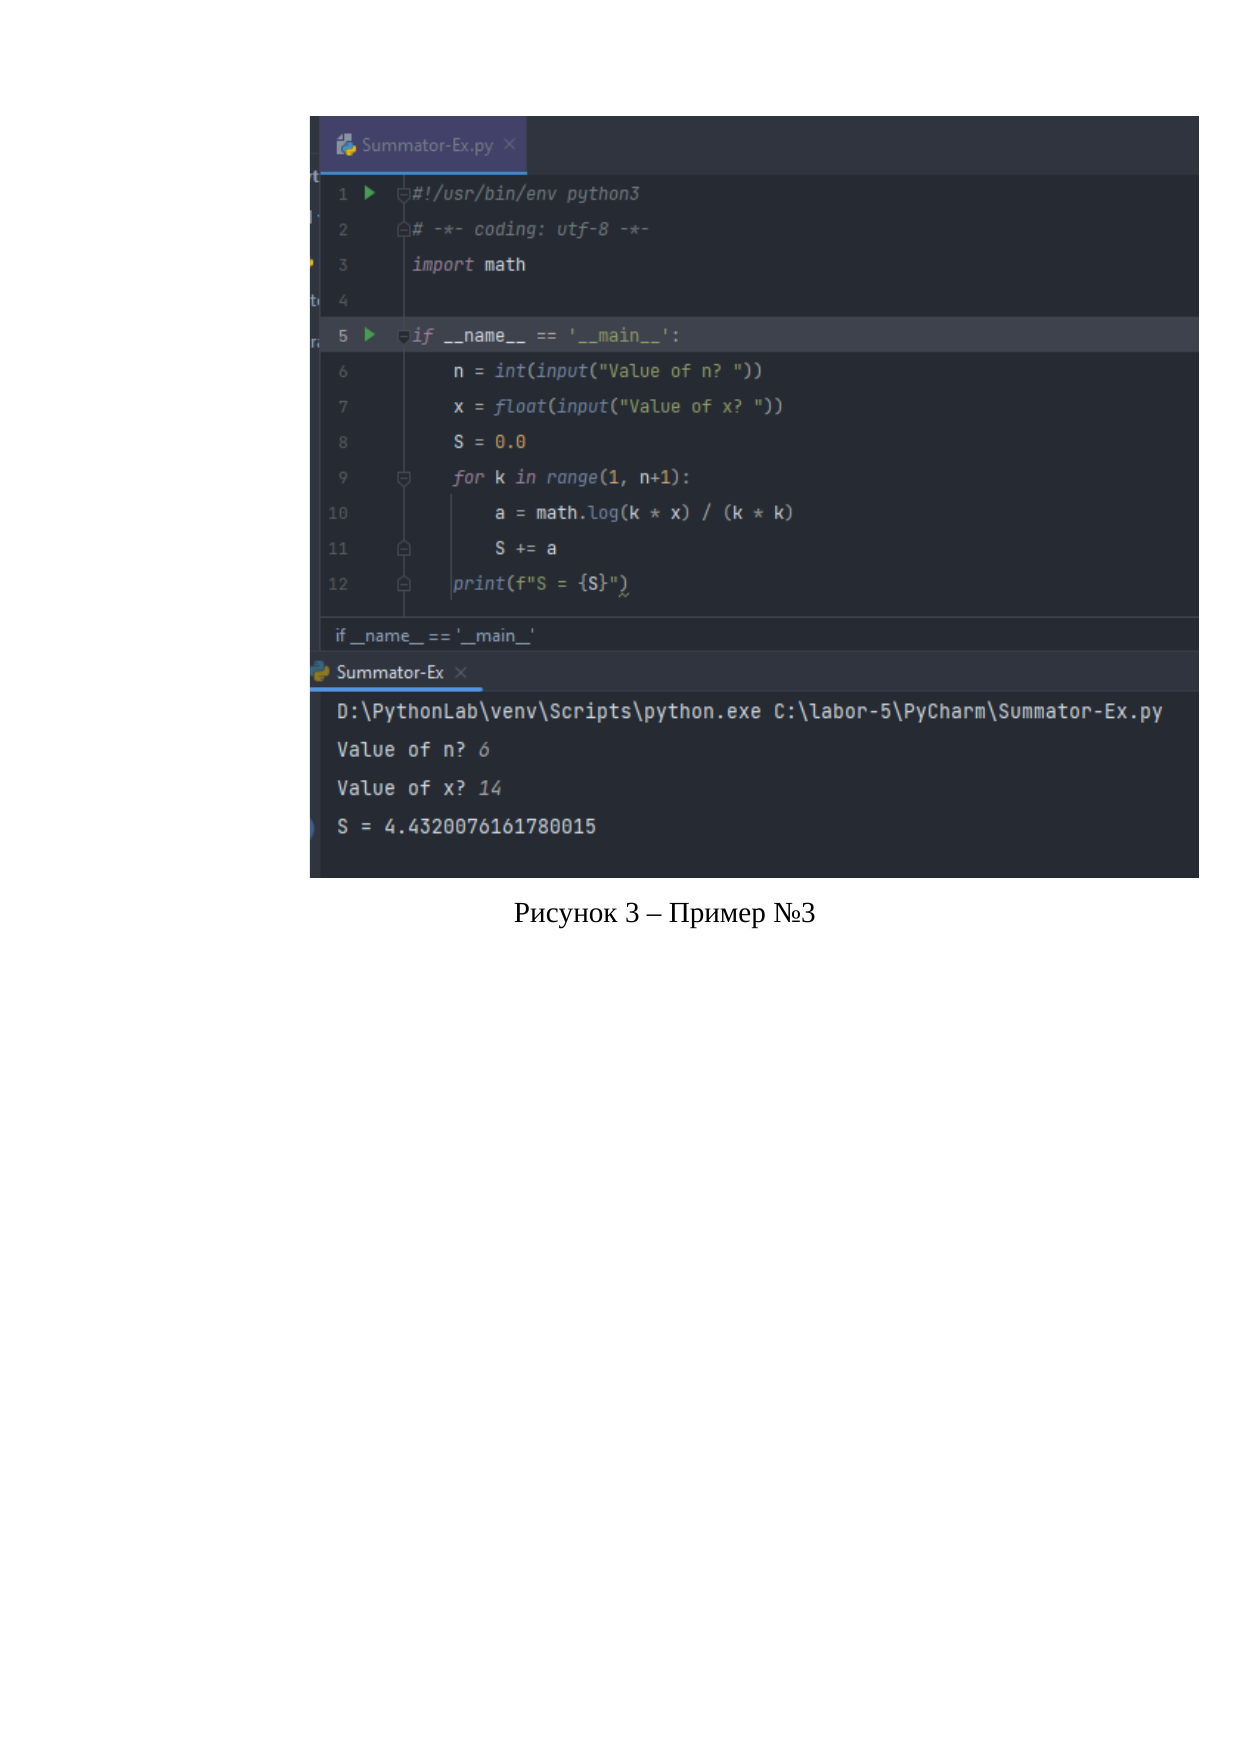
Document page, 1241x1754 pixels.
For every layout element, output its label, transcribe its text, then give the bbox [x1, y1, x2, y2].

text Рисунок 3 – Пример №3 [214, 895, 1114, 929]
picture [309, 116, 1199, 878]
